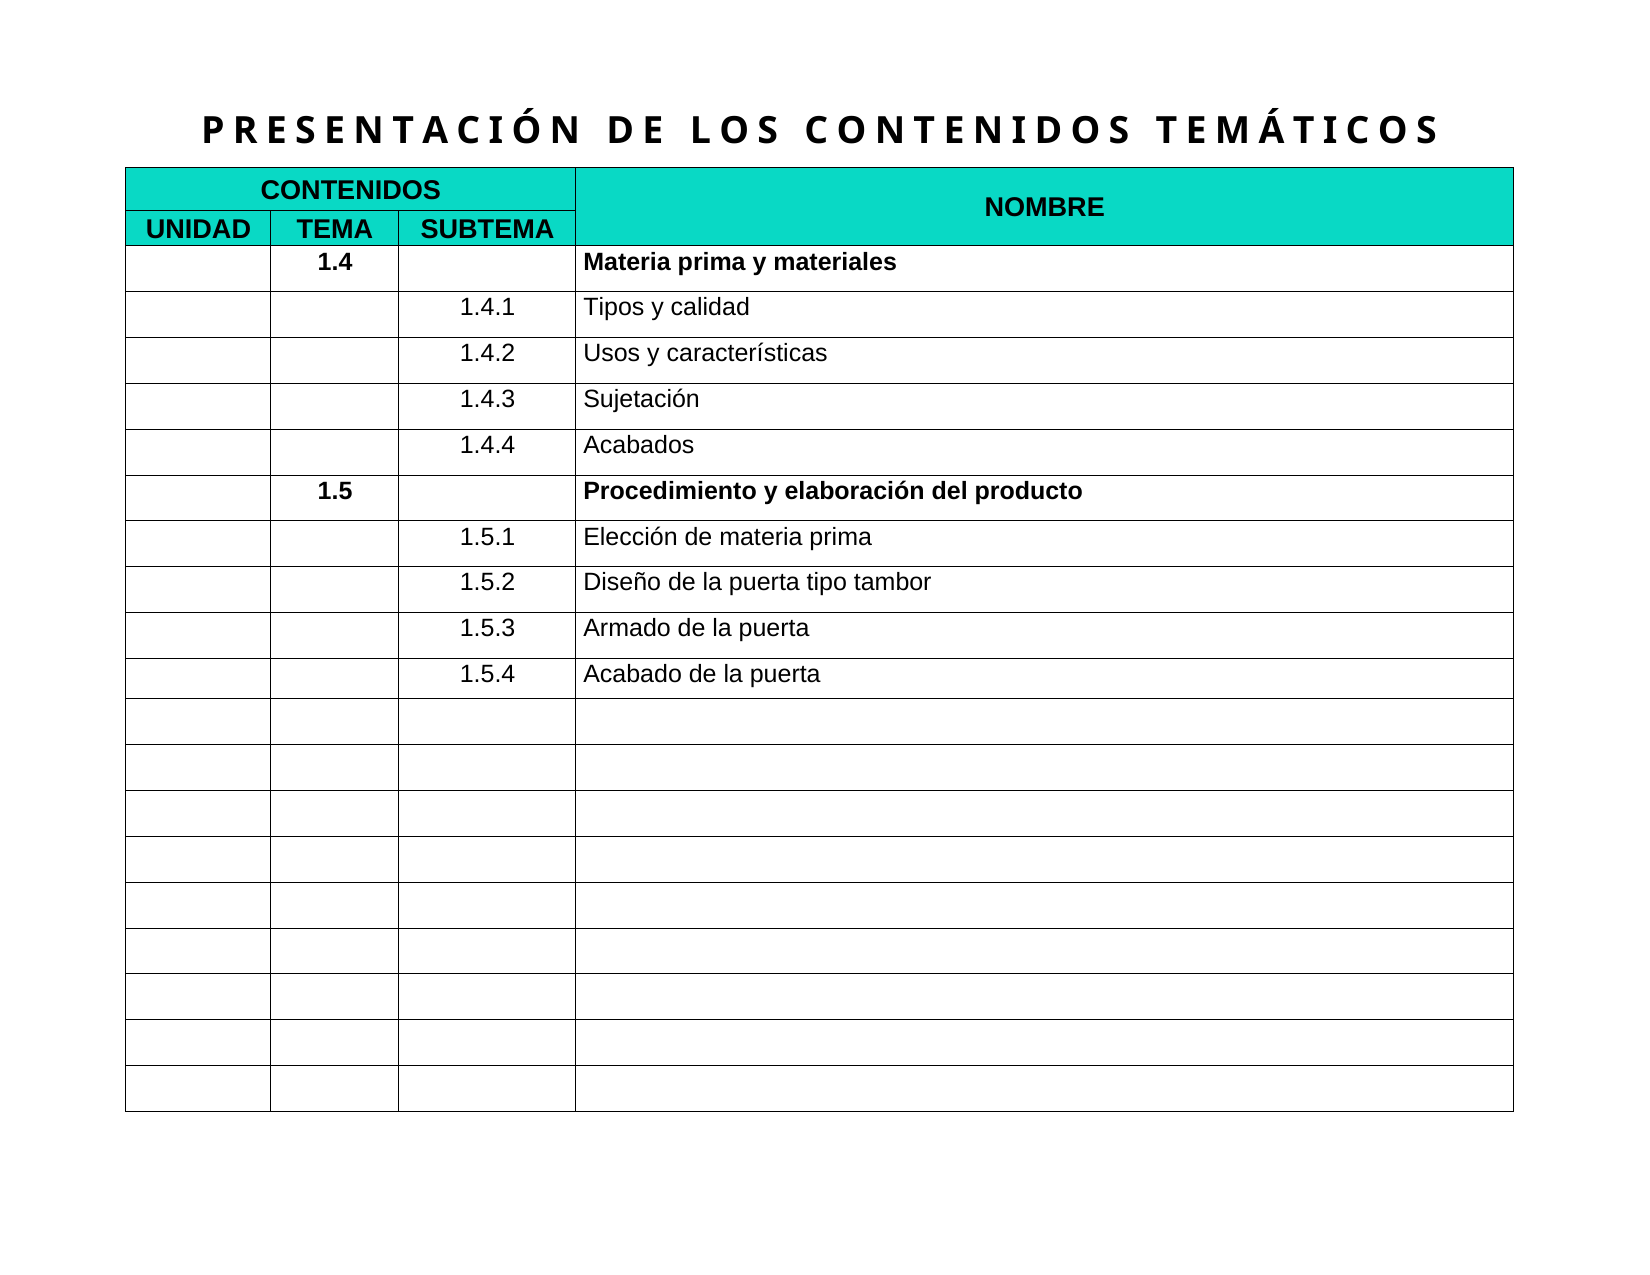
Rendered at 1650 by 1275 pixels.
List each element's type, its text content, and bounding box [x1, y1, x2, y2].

table_cell [126, 384, 270, 429]
table_cell 1.4.4 [399, 430, 575, 474]
table_cell [399, 974, 575, 1019]
table_cell [399, 246, 575, 291]
table_cell [126, 837, 270, 882]
table_cell Tipos y calidad [576, 292, 1513, 337]
table_cell [271, 1020, 398, 1065]
table_cell Usos y características [576, 338, 1513, 383]
table_cell [126, 699, 270, 744]
table_header NOMBRE [576, 168, 1513, 245]
table_cell [126, 430, 270, 474]
table_cell [126, 246, 270, 291]
table_cell 1.4.2 [399, 338, 575, 383]
table_cell [126, 883, 270, 927]
table_cell [271, 567, 398, 612]
table_cell Acabados [576, 430, 1513, 474]
table_cell [271, 338, 398, 383]
table_cell [576, 974, 1513, 1019]
table_cell Procedimiento y elaboración del producto [576, 476, 1513, 520]
table_cell [126, 613, 270, 658]
table_cell [399, 929, 575, 973]
table_cell [576, 929, 1513, 973]
table_cell 1.4.1 [399, 292, 575, 337]
table_cell [126, 476, 270, 520]
table_cell [576, 791, 1513, 836]
table_cell Armado de la puerta [576, 613, 1513, 658]
table_cell [399, 1020, 575, 1065]
table_cell [271, 430, 398, 474]
table_cell [271, 837, 398, 882]
table_cell 1.5.1 [399, 521, 575, 566]
table_cell [399, 476, 575, 520]
table_cell [126, 567, 270, 612]
table_cell [126, 745, 270, 790]
table_cell 1.5 [271, 476, 398, 520]
table_header CONTENIDOS [126, 168, 575, 210]
table_cell [399, 699, 575, 744]
table_cell [126, 1066, 270, 1111]
table_cell [576, 699, 1513, 744]
table_cell UNIDAD [126, 211, 270, 245]
table_cell [126, 929, 270, 973]
table_cell [399, 883, 575, 927]
table_cell [126, 791, 270, 836]
table_cell 1.4.3 [399, 384, 575, 429]
table_cell [126, 338, 270, 383]
table_cell [576, 745, 1513, 790]
table_cell [271, 699, 398, 744]
table_cell [271, 883, 398, 927]
table_cell 1.4 [271, 246, 398, 291]
table_cell [271, 929, 398, 973]
table_cell [271, 659, 398, 698]
table_cell [271, 1066, 398, 1111]
table_cell 1.5.2 [399, 567, 575, 612]
table_cell [126, 292, 270, 337]
table_cell [399, 837, 575, 882]
table_cell [271, 384, 398, 429]
table_cell 1.5.3 [399, 613, 575, 658]
table_cell Sujetación [576, 384, 1513, 429]
table_cell [271, 292, 398, 337]
table_cell [399, 745, 575, 790]
table_cell [271, 613, 398, 658]
table_cell Diseño de la puerta tipo tambor [576, 567, 1513, 612]
table_cell [271, 521, 398, 566]
table_cell [576, 837, 1513, 882]
table_cell [399, 791, 575, 836]
table_cell [399, 1066, 575, 1111]
table_cell [576, 1066, 1513, 1111]
table_cell SUBTEMA [399, 211, 575, 245]
table_cell [126, 659, 270, 698]
table_cell [126, 521, 270, 566]
table_cell [271, 974, 398, 1019]
table_cell Materia prima y materiales [576, 246, 1513, 291]
table_cell [126, 974, 270, 1019]
table_cell [126, 1020, 270, 1065]
table_cell [271, 791, 398, 836]
table_cell [576, 883, 1513, 927]
text PRESENTACIÓN DE LOS CONTENIDOS TEMÁTICOS [59, 104, 1580, 155]
table_cell TEMA [271, 211, 398, 245]
table_cell 1.5.4 [399, 659, 575, 698]
table_cell [271, 745, 398, 790]
table_cell Elección de materia prima [576, 521, 1513, 566]
table_cell [576, 1020, 1513, 1065]
table_cell Acabado de la puerta [576, 659, 1513, 698]
